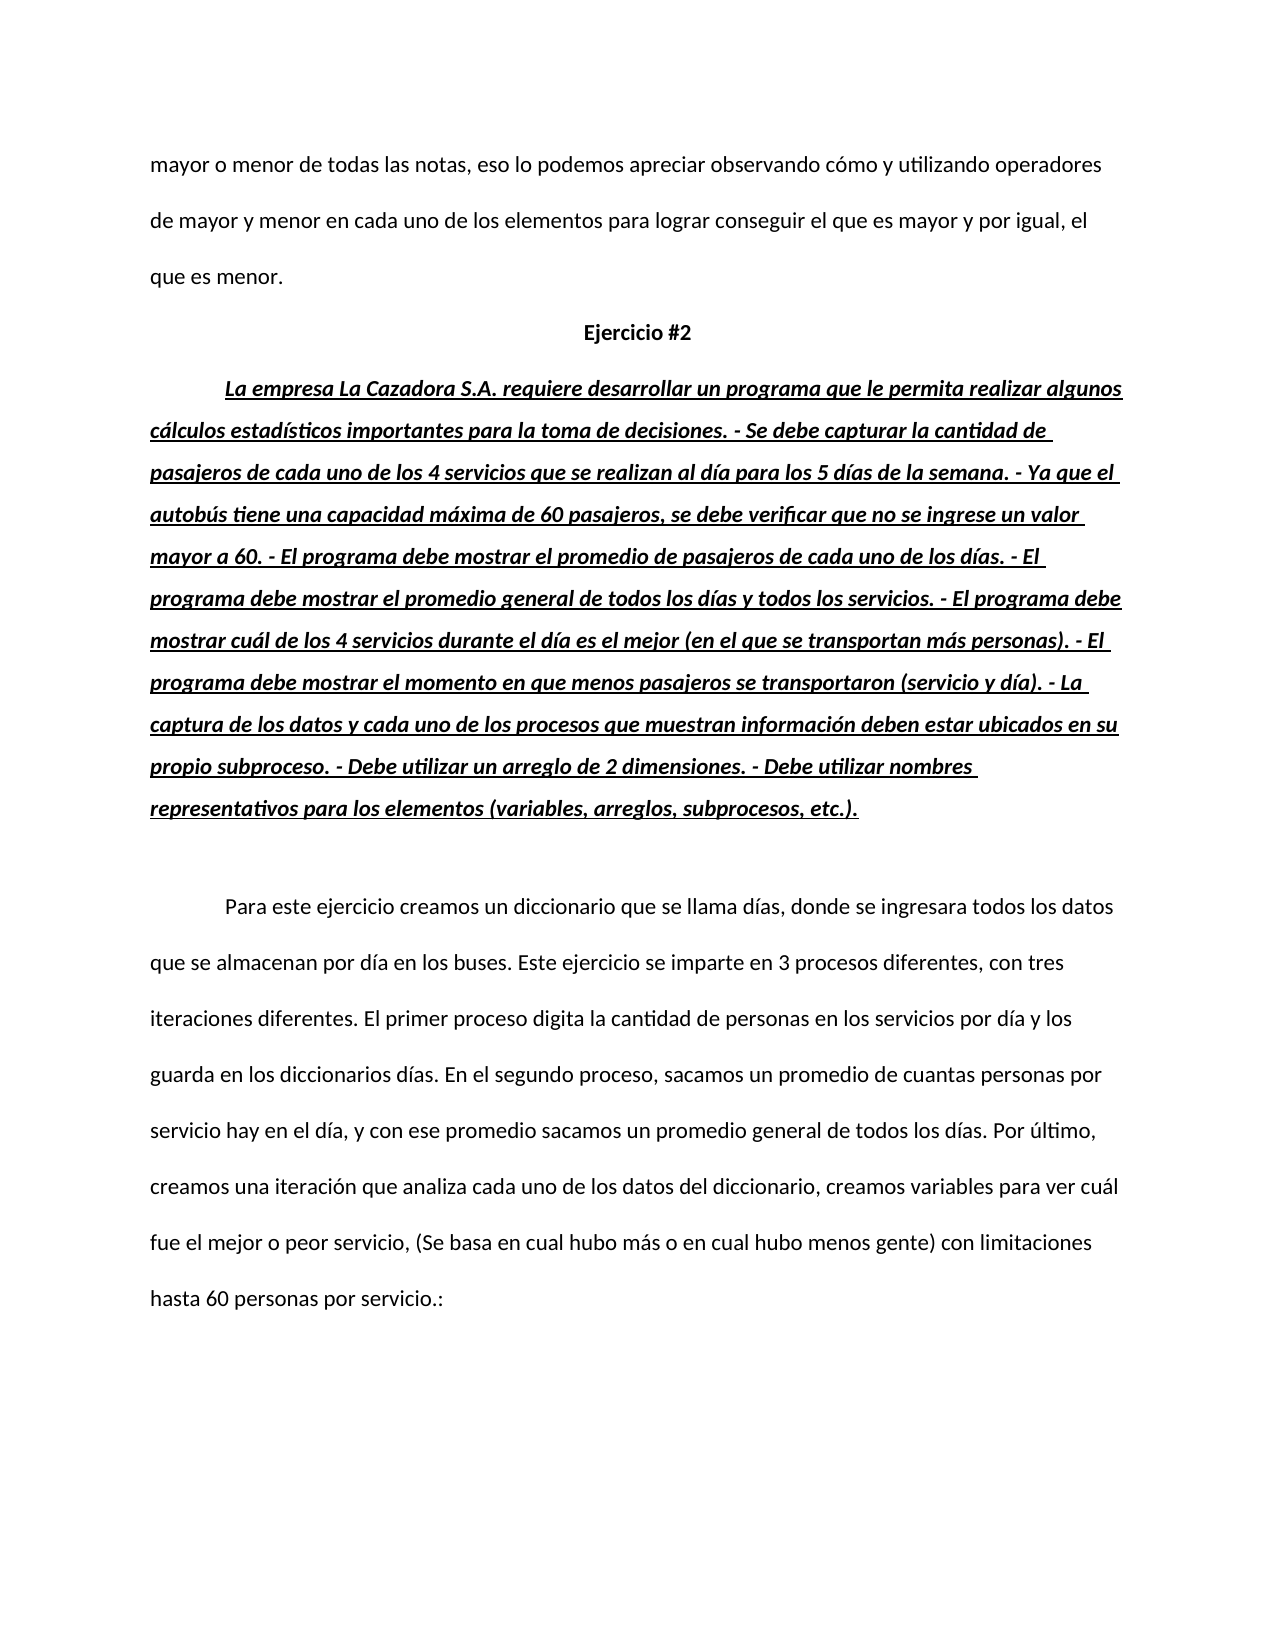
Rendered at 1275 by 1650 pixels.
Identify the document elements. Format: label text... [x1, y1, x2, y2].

text Para este ejercicio creamos un diccionario que se llama días, donde se ingresara todos los datos que se almacenan por día en los buses. Este ejercicio se imparte en 3 procesos diferentes, con tres iteraciones diferentes. El primer proceso digita la cantidad de personas en los servicios por día y los guarda en los diccionarios días. En el segundo proceso, sacamos un promedio de cuantas personas por servicio hay en el día, y con ese promedio sacamos un promedio general de todos los días. Por último, creamos una iteración que analiza cada uno de los datos del diccionario, creamos variables para ver cuál fue el mejor o peor servicio, (Se basa en cual hubo más o en cual hubo menos gente) con limitaciones hasta 60 personas por servicio.: [150, 892, 1125, 1312]
text Ejercicio #2 [150, 318, 1125, 346]
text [150, 150, 1125, 290]
text La empresa La Cazadora S.A. requiere desarrollar un programa que le permita realizar algunos cálculos estadísticos importantes para la toma de decisiones. - Se debe capturar la cantidad de pasajeros de cada uno de los 4 servicios que se realizan al día para los 5 días de la semana. - Ya que el autobús tiene una capacidad máxima de 60 pasajeros, se debe verificar que no se ingrese un valor mayor a 60. - El programa debe mostrar el promedio de pasajeros de cada uno de los días. - El programa debe mostrar el promedio general de todos los días y todos los servicios. - El programa debe mostrar cuál de los 4 servicios durante el día es el mejor (en el que se transportan más personas). - El programa debe mostrar el momento en que menos pasajeros se transportaron (servicio y día). - La captura de los datos y cada uno de los procesos que muestran información deben estar ubicados en su propio subproceso. - Debe utilizar un arreglo de 2 dimensiones. - Debe utilizar nombres representativos para los elementos (variables, arreglos, subprocesos, etc.). [150, 374, 1125, 822]
